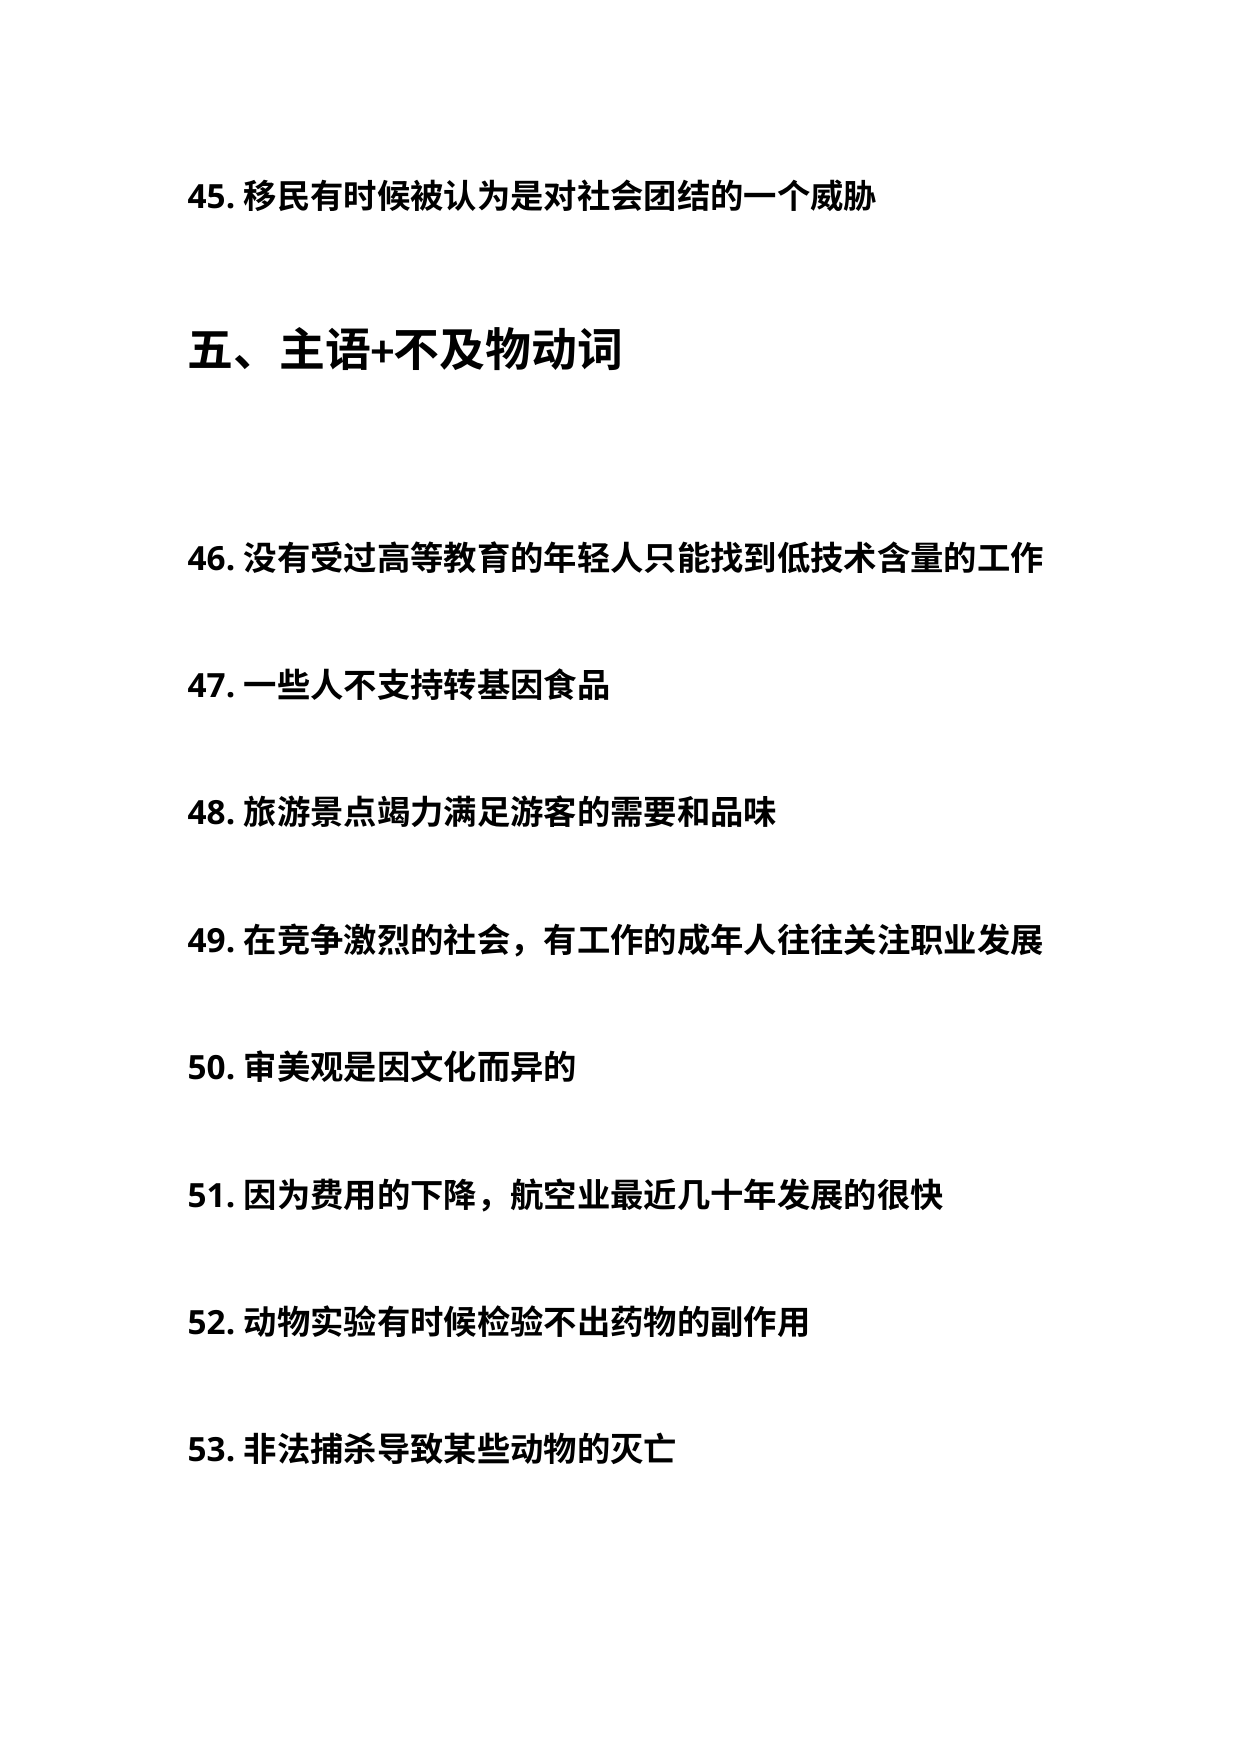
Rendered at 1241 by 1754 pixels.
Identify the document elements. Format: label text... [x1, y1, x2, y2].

subtitle 49. 在竞争激烈的社会，有工作的成年人往往关注职业发展 [187, 905, 1053, 970]
subtitle 48. 旅游景点竭力满足游客的需要和品味 [187, 778, 1053, 843]
subtitle 52. 动物实验有时候检验不出药物的副作用 [187, 1287, 1053, 1352]
subtitle 50. 审美观是因文化而异的 [187, 1033, 1053, 1098]
subtitle 51. 因为费用的下降，航空业最近几十年发展的很快 [187, 1160, 1053, 1225]
subtitle 53. 非法捕杀导致某些动物的灭亡 [187, 1415, 1053, 1480]
subtitle 47. 一些人不支持转基因食品 [187, 651, 1053, 716]
subtitle 45. 移民有时候被认为是对社会团结的一个威胁 [187, 162, 1053, 227]
subtitle 46. 没有受过高等教育的年轻人只能找到低技术含量的工作 [187, 523, 1053, 588]
subtitle 五、主语+不及物动词 [187, 298, 1053, 395]
